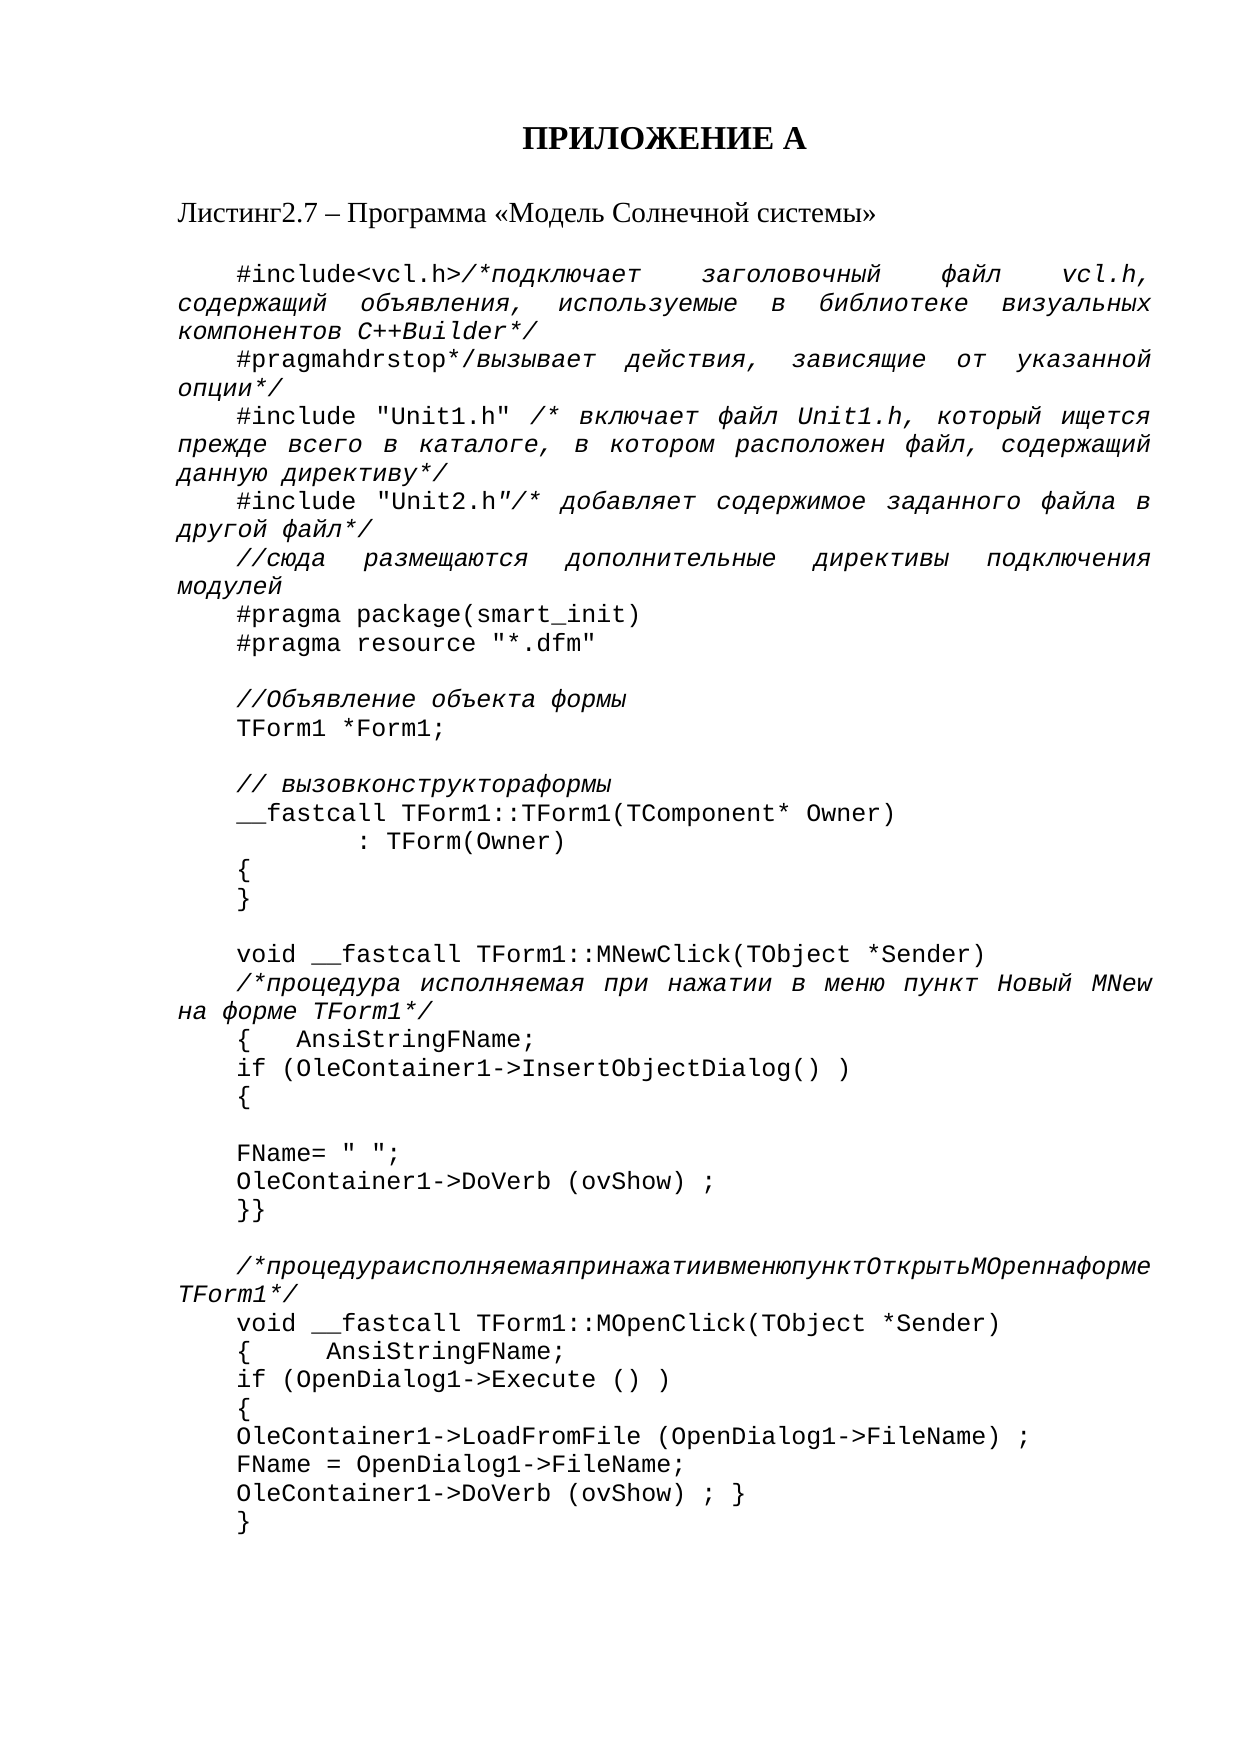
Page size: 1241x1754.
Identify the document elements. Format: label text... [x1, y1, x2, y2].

text void __fastcall TForm1::MOpenClick(TObject *Sender) [177, 1310, 1152, 1338]
text { [177, 1083, 1152, 1112]
text #include "Unit1.h" /* включает файл Unit1.h, который ищется прежде всего в каталоге, в котором расположен файл, содержащий данную директиву*/ [177, 403, 1152, 488]
text /*процедураисполняемаяпринажатиивменюпунктОткрытьMOpenнаформе TForm1*/ [177, 1253, 1152, 1310]
text ПРИЛОЖЕНИЕ А [177, 118, 1152, 156]
text //Объявление объекта формы [177, 687, 1152, 715]
text #include<vcl.h>/*подключает заголовочный файл vcl.h, содержащий объявления, используемые в библиотеке визуальных компонентов C++Builder*/ [177, 262, 1152, 347]
text } [177, 885, 1152, 913]
text { [177, 1395, 1152, 1423]
text OleContainer1->DoVerb (ovShow) ; } [177, 1480, 1152, 1508]
text { [177, 857, 1152, 885]
text if (OpenDialog1->Execute () ) [177, 1367, 1152, 1395]
text /*процедура исполняемая при нажатии в меню пункт Новый MNew на форме TForm1*/ [177, 970, 1152, 1027]
text OleContainer1->DoVerb (ovShow) ; [177, 1168, 1152, 1197]
text OleContainer1->LoadFromFile (OpenDialog1->FileName) ; [177, 1423, 1152, 1452]
text #pragmahdrstop*/вызывает действия, зависящие от указанной опции*/ [177, 347, 1152, 403]
text Листинг2.7 – Программа «Модель Солнечной системы» [177, 195, 1152, 228]
text //сюда размещаются дополнительные директивы подключения модулей [177, 545, 1152, 602]
text : TForm(Owner) [177, 828, 1152, 857]
text #pragma package(smart_init) [177, 602, 1152, 630]
text #include "Unit2.h"/* добавляет содержимое заданного файла в другой файл*/ [177, 488, 1152, 545]
text FName = OpenDialog1->FileName; [177, 1452, 1152, 1480]
text __fastcall TForm1::TForm1(TComponent* Owner) [177, 800, 1152, 828]
text }} [177, 1197, 1152, 1225]
text if (OleContainer1->InsertObjectDialog() ) [177, 1055, 1152, 1083]
text } [177, 1508, 1152, 1537]
text void __fastcall TForm1::MNewClick(TObject *Sender) [177, 942, 1152, 970]
text { AnsiStringFName; [177, 1027, 1152, 1055]
text TForm1 *Form1; [177, 715, 1152, 743]
text #pragma resource "*.dfm" [177, 630, 1152, 658]
text FName= " "; [177, 1140, 1152, 1168]
text { AnsiStringFName; [177, 1338, 1152, 1367]
text // вызовконструктораформы [177, 772, 1152, 800]
